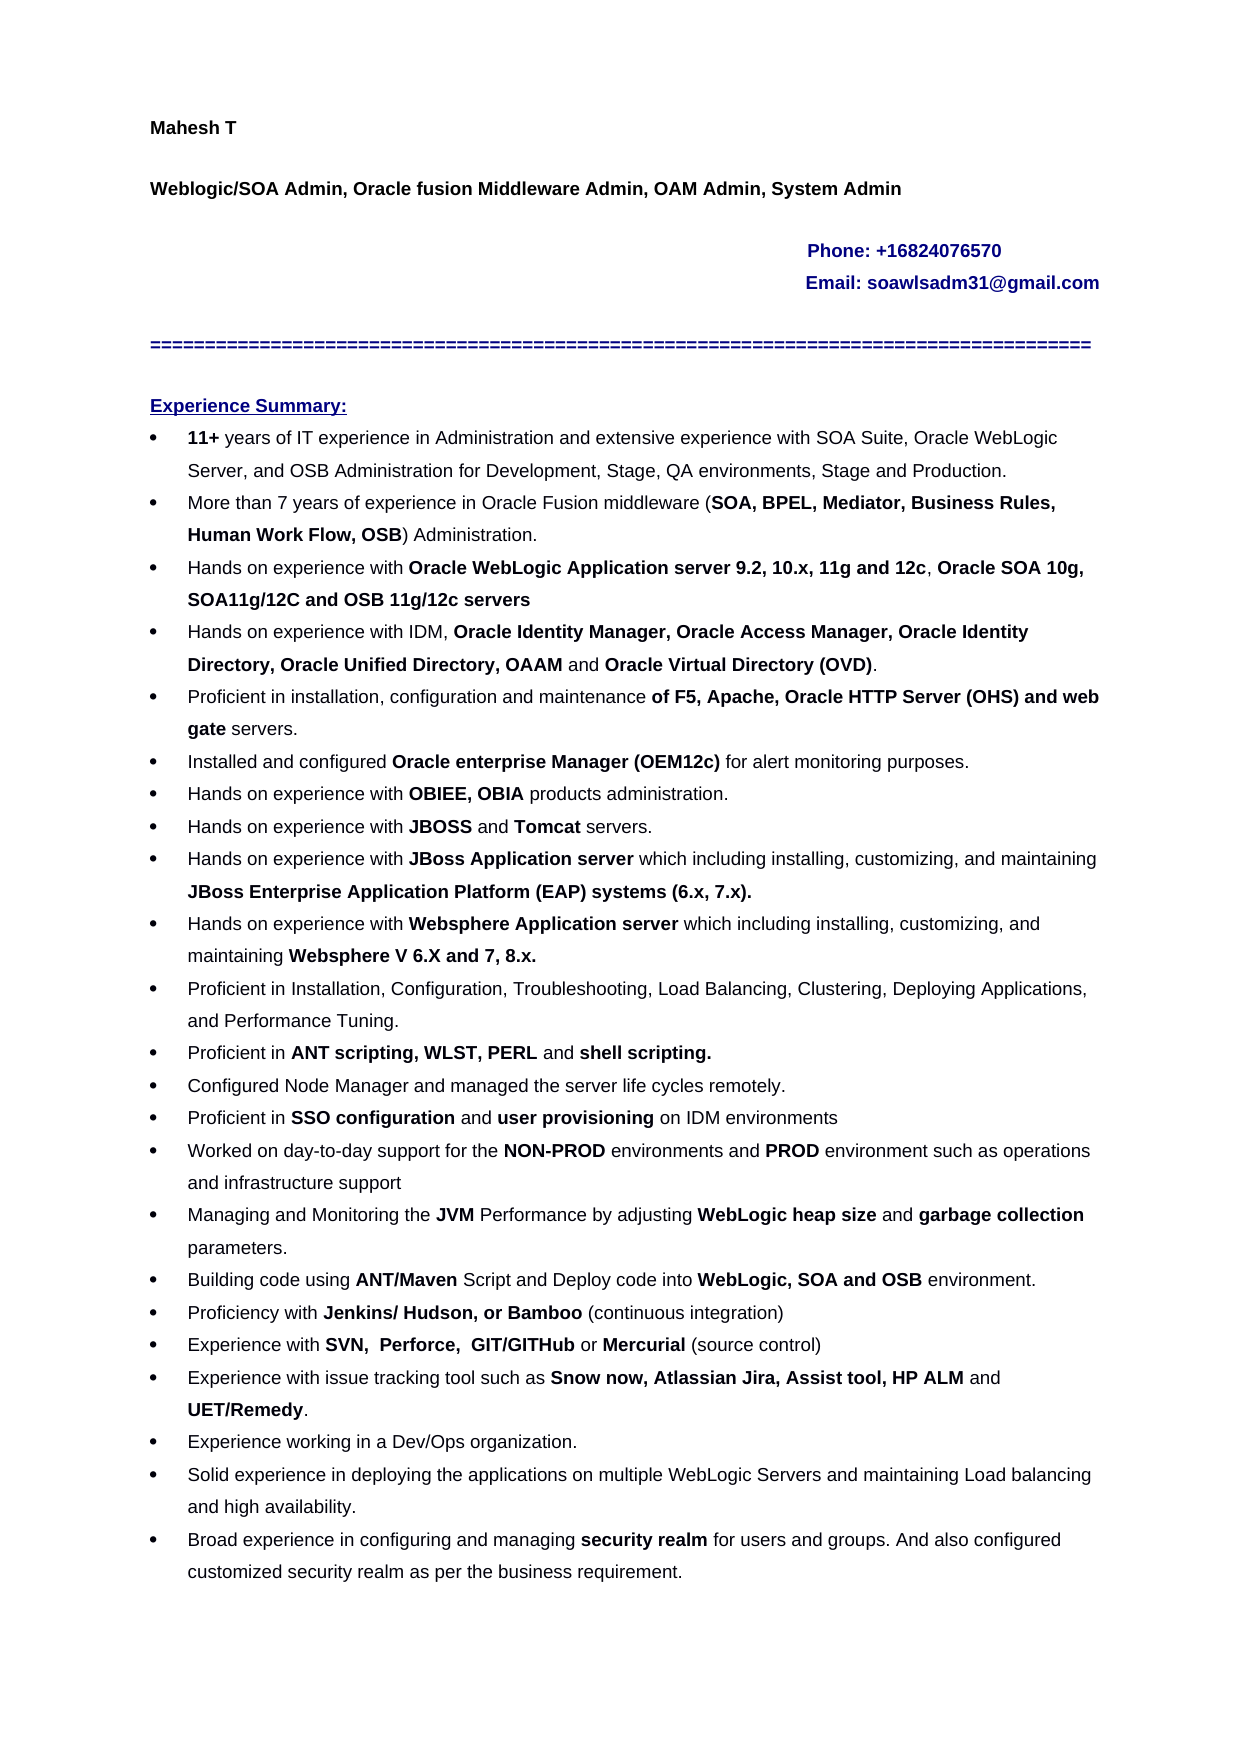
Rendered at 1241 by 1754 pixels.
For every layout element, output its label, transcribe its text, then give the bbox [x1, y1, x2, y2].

list Configured Node Manager and managed the server life cycles remotely. [150, 1074, 1107, 1096]
list Installed and configured Oracle enterprise Manager (OEM12c) for alert monitoring purposes. [150, 751, 1107, 772]
list Hands on experience with Oracle WebLogic Application server 9.2, 10.x, 11g and 12c, Oracle SOA 10g, SOA11g/12C and OSB 11g/12c servers [150, 556, 1107, 610]
list Hands on experience with Websphere Application server which including installing, customizing, and maintaining Websphere V 6.X and 7, 8.x. [150, 913, 1107, 967]
list Hands on experience with IDM, Oracle Identity Manager, Oracle Access Manager, Oracle Identity Directory, Oracle Unified Directory, OAAM and Oracle Virtual Directory (OVD). [150, 621, 1107, 675]
list Proficient in installation, configuration and maintenance of F5, Apache, Oracle HTTP Server (OHS) and web gate servers. [150, 686, 1107, 740]
text Weblogic/SOA Admin, Oracle fusion Middleware Admin, OAM Admin, System Admin [150, 178, 1107, 200]
list Experience with issue tracking tool such as Snow now, Atlassian Jira, Assist tool, HP ALM and UET/Remedy. [150, 1366, 1107, 1420]
text Mahesh T [150, 117, 1107, 138]
list Hands on experience with JBoss Application server which including installing, customizing, and maintaining JBoss Enterprise Application Platform (EAP) systems (6.x, 7.x). [150, 848, 1107, 902]
list Proficient in Installation, Configuration, Troubleshooting, Load Balancing, Clustering, Deploying Applications, and Performance Tuning. [150, 977, 1107, 1031]
list Building code using ANT/Maven Script and Deploy code into WebLogic, SOA and OSB environment. [150, 1269, 1107, 1291]
list Managing and Monitoring the JVM Performance by adjusting WebLogic heap size and garbage collection parameters. [150, 1204, 1107, 1258]
list More than 7 years of experience in Oracle Fusion middleware (SOA, BPEL, Mediator, Business Rules, Human Work Flow, OSB) Administration. [150, 492, 1107, 546]
list Hands on experience with OBIEE, OBIA products administration. [150, 783, 1107, 805]
list Hands on experience with JBOSS and Tomcat servers. [150, 816, 1107, 837]
text ====================================================================================== [150, 333, 1107, 355]
list Broad experience in configuring and managing security realm for users and groups. And also configured customized security realm as per the business requirement. [150, 1528, 1107, 1582]
list Worked on day-to-day support for the NON-PROD environments and PROD environment such as operations and infrastructure support [150, 1139, 1107, 1193]
list Experience with SVN, Perforce, GIT/GITHub or Mercurial (source control) [150, 1334, 1107, 1356]
list Proficient in SSO configuration and user provisioning on IDM environments [150, 1107, 1107, 1129]
list Solid experience in deploying the applications on multiple WebLogic Servers and maintaining Load balancing and high availability. [150, 1464, 1107, 1518]
text Phone: +16824076570 Email: soawlsadm31@gmail.com [150, 239, 1107, 293]
list Proficient in ANT scripting, WLST, PERL and shell scripting. [150, 1042, 1107, 1064]
text Experience Summary: [150, 395, 1107, 416]
list 11+ years of IT experience in Administration and extensive experience with SOA Suite, Oracle WebLogic Server, and OSB Administration for Development, Stage, QA environments, Stage and Production. [150, 427, 1107, 481]
list Experience working in a Dev/Ops organization. [150, 1431, 1107, 1453]
list Proficiency with Jenkins/ Hudson, or Bamboo (continuous integration) [150, 1301, 1107, 1323]
